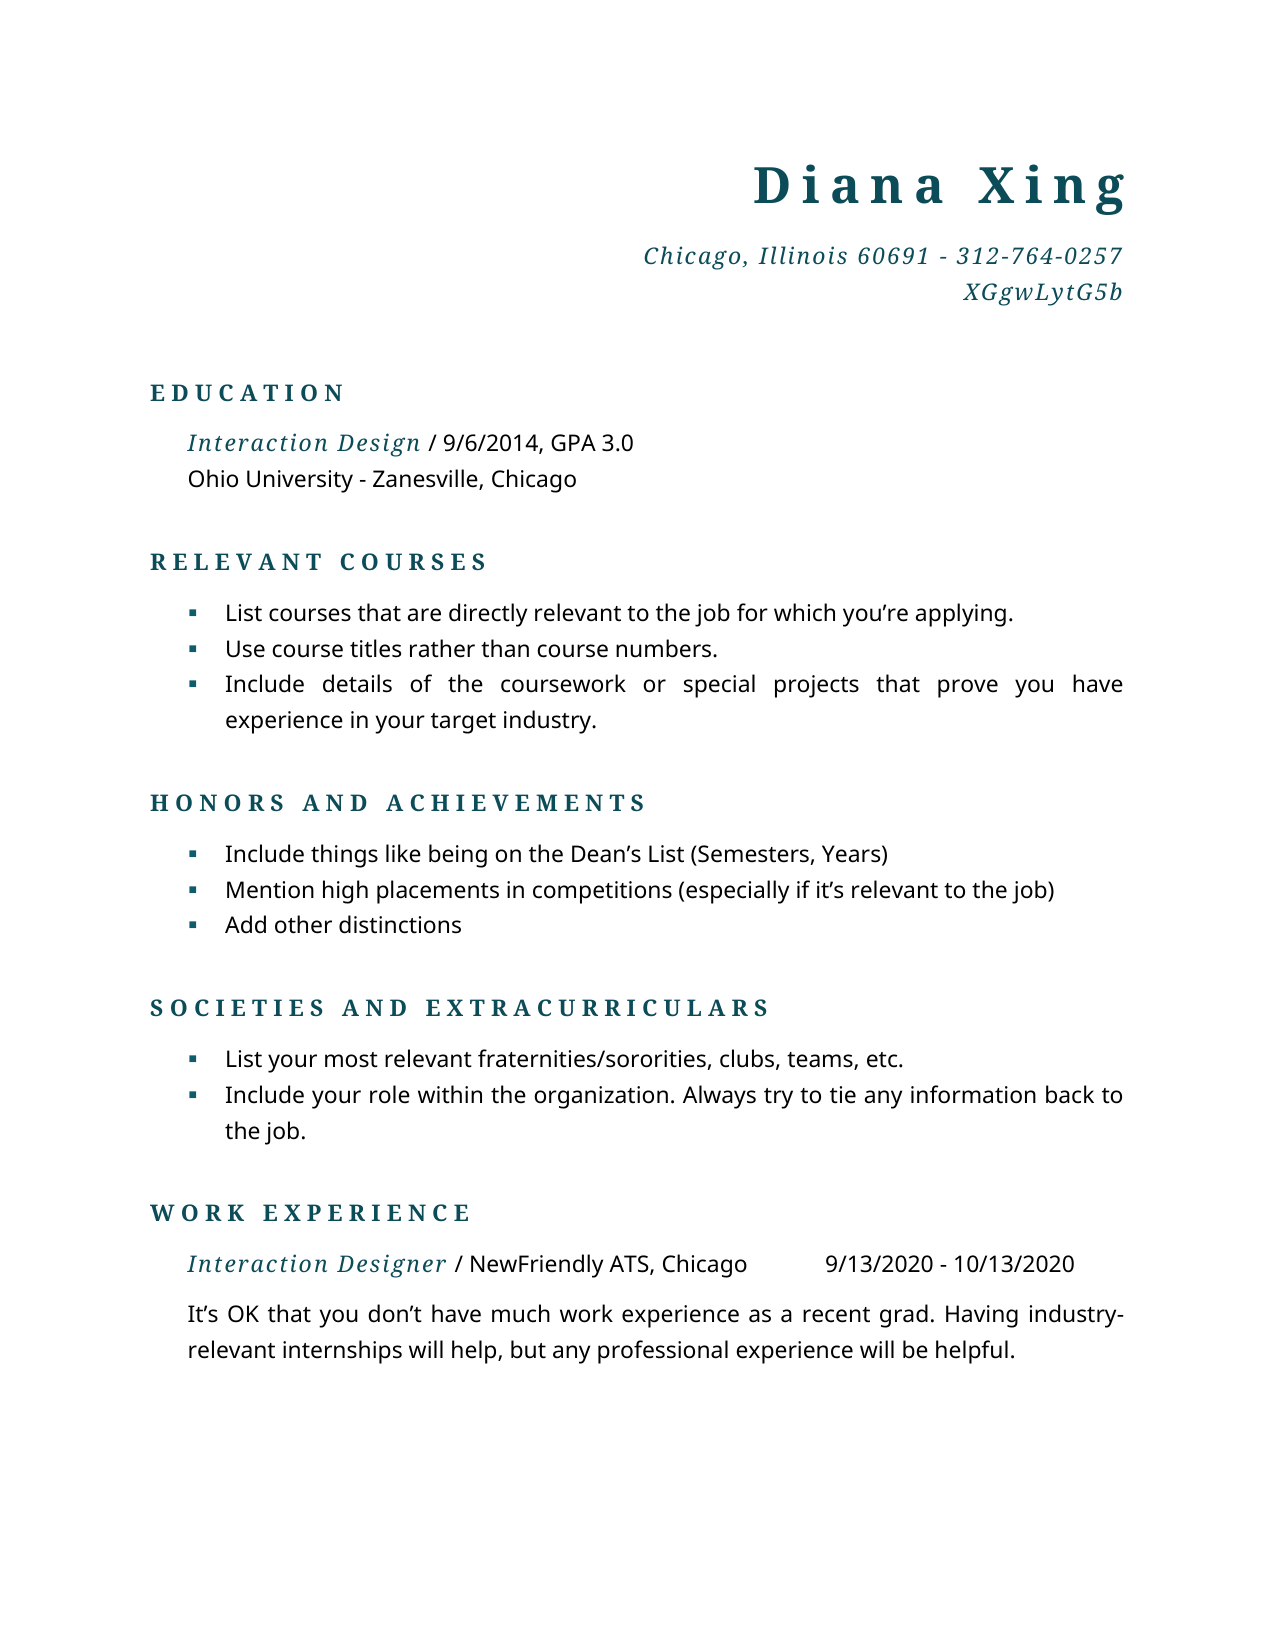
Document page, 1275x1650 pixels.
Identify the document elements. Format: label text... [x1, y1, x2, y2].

list List courses that are directly relevant to the job for which you’re applying. [187, 597, 1125, 628]
list Use course titles rather than course numbers. [187, 632, 1125, 664]
text Ohio University - Zanesville, Chicago [187, 463, 1125, 494]
text EDUCATION [150, 377, 1125, 408]
text XGgwLytG5b [150, 276, 1125, 307]
text Interaction Designer / NewFriendly ATS, Chicago 9/13/2020 - 10/13/2020 [150, 1248, 1125, 1279]
text SOCIETIES AND EXTRACURRICULARS [150, 992, 1125, 1023]
text Chicago, Illinois 60691 - 312-764-0257 [187, 240, 1125, 271]
list Include details of the coursework or special projects that prove you have experience in your target industry. [187, 668, 1125, 736]
text WORK EXPERIENCE [150, 1197, 1125, 1229]
list Add other distinctions [187, 909, 1125, 941]
list Include things like being on the Dean’s List (Semesters, Years) [187, 838, 1125, 869]
text It’s OK that you don’t have much work experience as a recent grad. Having industry-relevant internships will help, but any professional experience will be helpful. [187, 1298, 1125, 1365]
text RELEVANT COURSES [150, 546, 1125, 577]
text Diana Xing [150, 150, 1125, 218]
list Mention high placements in competitions (especially if it’s relevant to the job) [187, 873, 1125, 905]
list Include your role within the organization. Always try to tie any information back to the job. [187, 1079, 1125, 1146]
text Interaction Design / 9/6/2014, GPA 3.0 [187, 427, 1125, 459]
list List your most relevant fraternities/sororities, clubs, teams, etc. [187, 1043, 1125, 1074]
text HONORS AND ACHIEVEMENTS [150, 787, 1125, 818]
